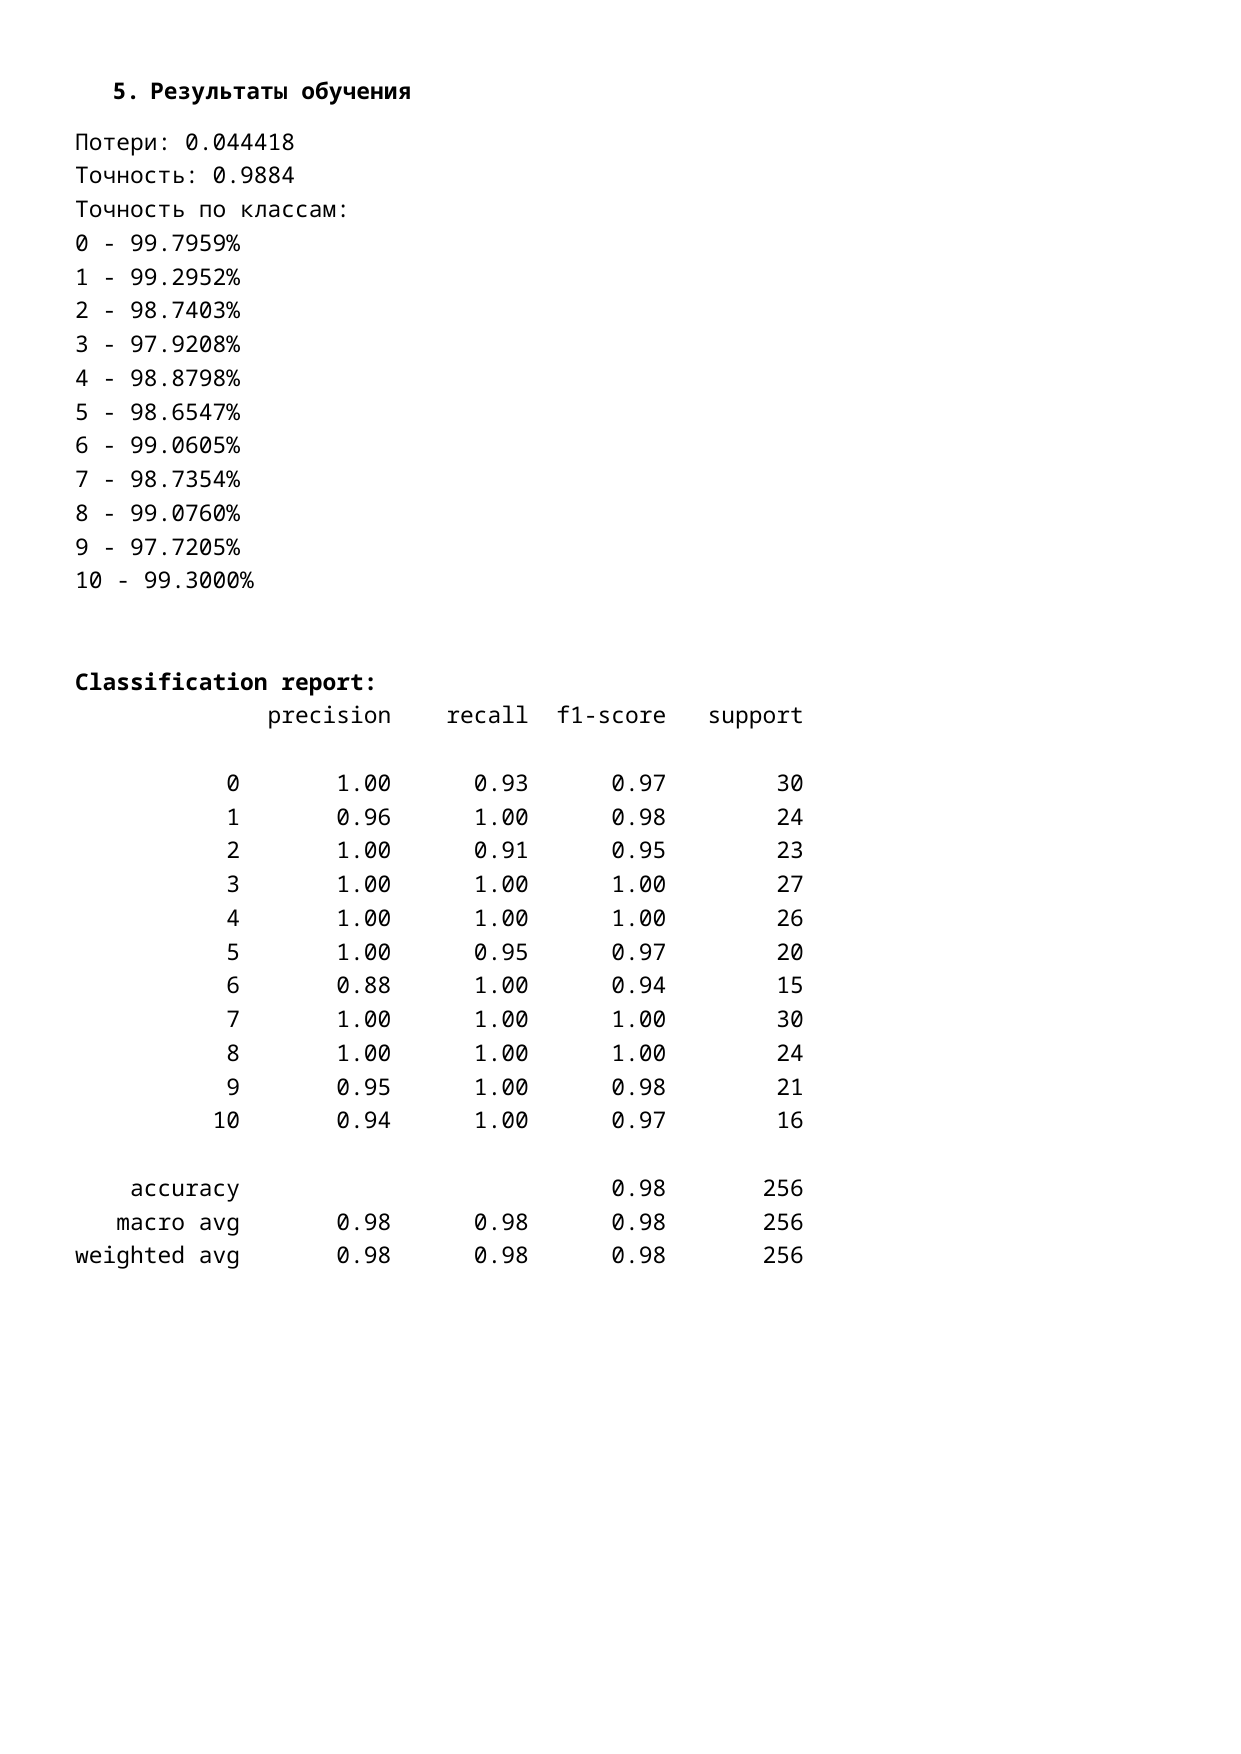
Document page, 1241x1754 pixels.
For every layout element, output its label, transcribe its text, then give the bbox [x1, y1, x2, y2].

text 3 1.00 1.00 1.00 27 [75, 868, 1165, 899]
text 7 - 98.7354% [75, 463, 1165, 494]
text precision recall f1-score support [75, 699, 1165, 730]
text weighted avg 0.98 0.98 0.98 256 [75, 1239, 1165, 1270]
text 7 1.00 1.00 1.00 30 [75, 1003, 1165, 1034]
text 3 - 97.9208% [75, 328, 1165, 359]
text accuracy 0.98 256 [75, 1172, 1165, 1203]
text 10 0.94 1.00 0.97 16 [75, 1104, 1165, 1135]
text 5 - 98.6547% [75, 395, 1165, 427]
text 9 0.95 1.00 0.98 21 [75, 1070, 1165, 1102]
text 0 1.00 0.93 0.97 30 [75, 767, 1165, 798]
text 5 1.00 0.95 0.97 20 [75, 935, 1165, 967]
text Точность: 0.9884 [75, 159, 1165, 190]
text 1 0.96 1.00 0.98 24 [75, 800, 1165, 832]
text 0 - 99.7959% [75, 227, 1165, 258]
text 8 1.00 1.00 1.00 24 [75, 1037, 1165, 1068]
text macro avg 0.98 0.98 0.98 256 [75, 1205, 1165, 1237]
text 6 - 99.0605% [75, 429, 1165, 460]
text Потери: 0.044418 [75, 125, 1165, 157]
text 2 1.00 0.91 0.95 23 [75, 834, 1165, 865]
text 10 - 99.3000% [75, 564, 1165, 595]
text 6 0.88 1.00 0.94 15 [75, 969, 1165, 1000]
text 9 - 97.7205% [75, 530, 1165, 562]
list Результаты обучения [112, 75, 1165, 106]
text 8 - 99.0760% [75, 497, 1165, 528]
text 4 1.00 1.00 1.00 26 [75, 902, 1165, 933]
text Classification report: [75, 665, 1165, 697]
text 1 - 99.2952% [75, 260, 1165, 292]
text Точность по классам: [75, 193, 1165, 224]
text 2 - 98.7403% [75, 294, 1165, 325]
text 4 - 98.8798% [75, 362, 1165, 393]
